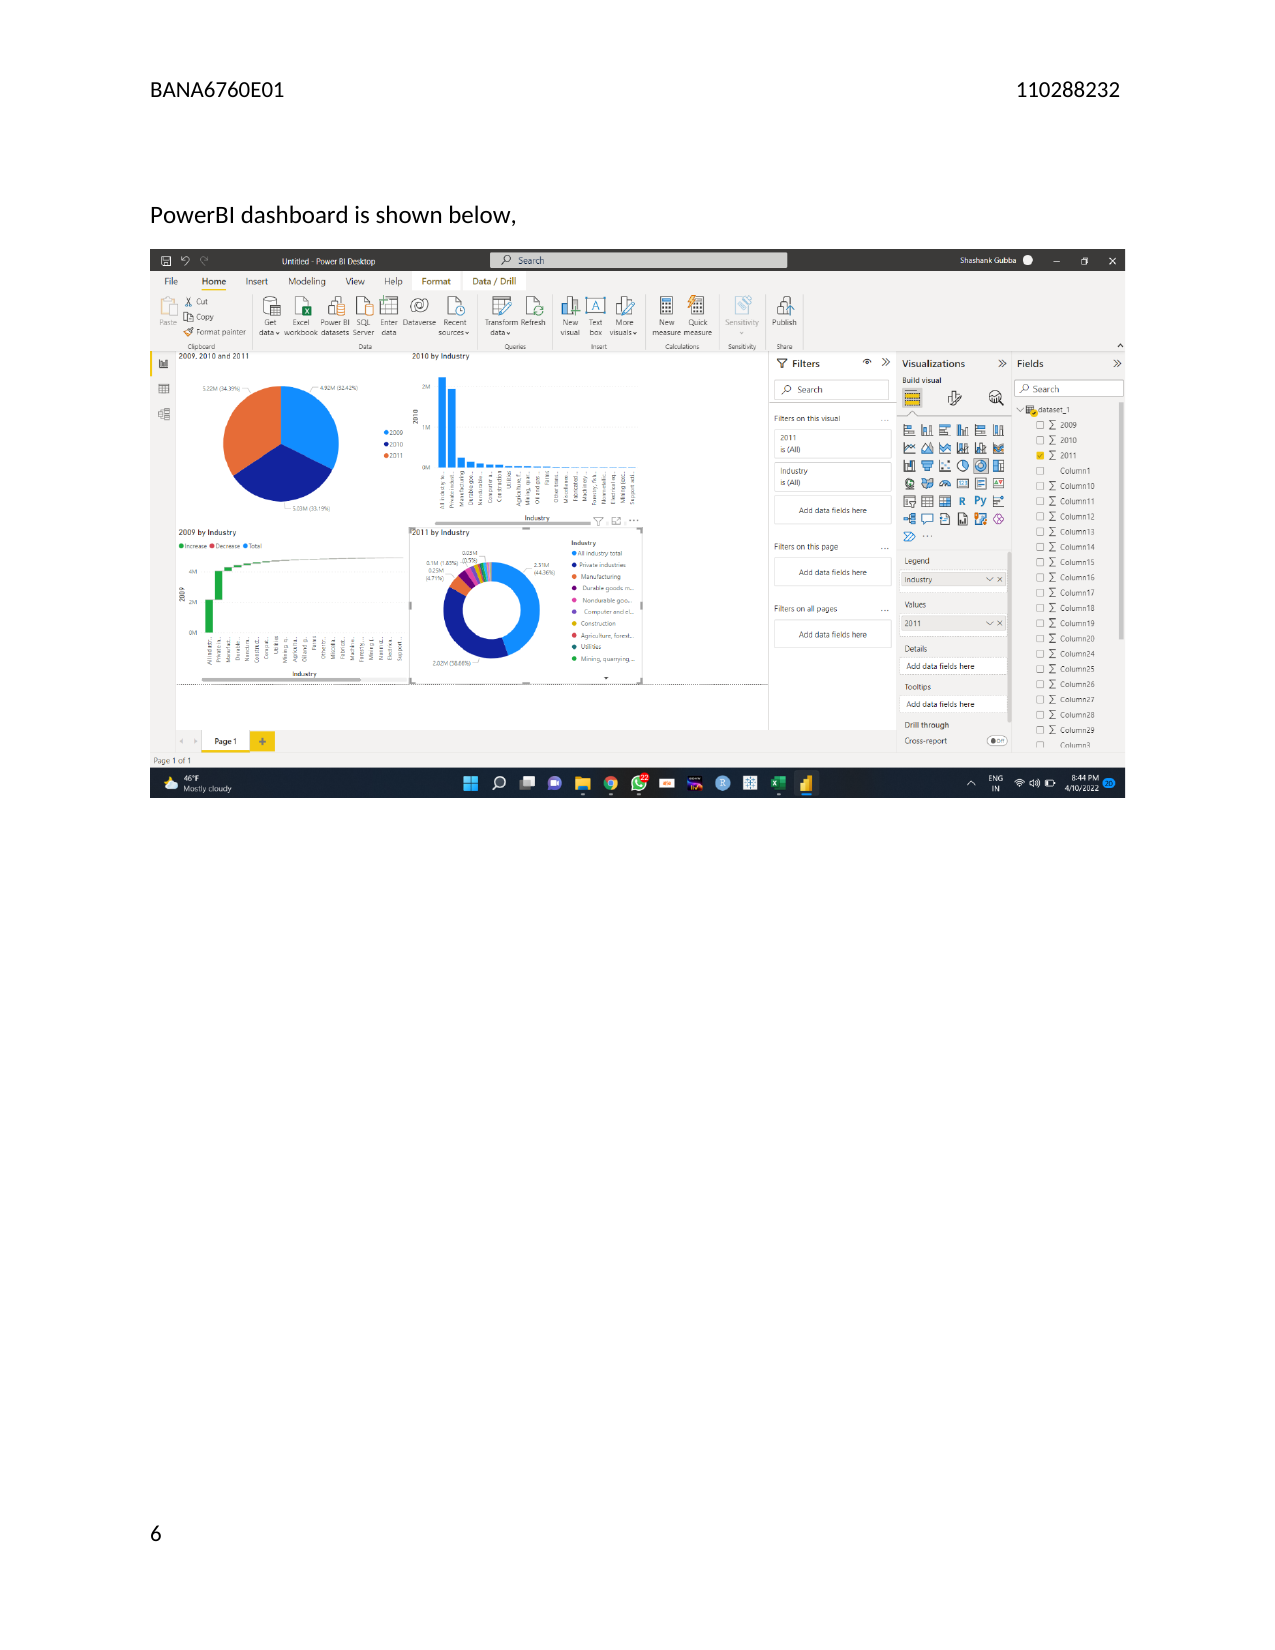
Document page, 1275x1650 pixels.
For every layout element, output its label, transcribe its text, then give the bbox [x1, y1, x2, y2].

text PowerBI dashboard is shown below, [150, 199, 1125, 230]
picture [150, 249, 1125, 798]
